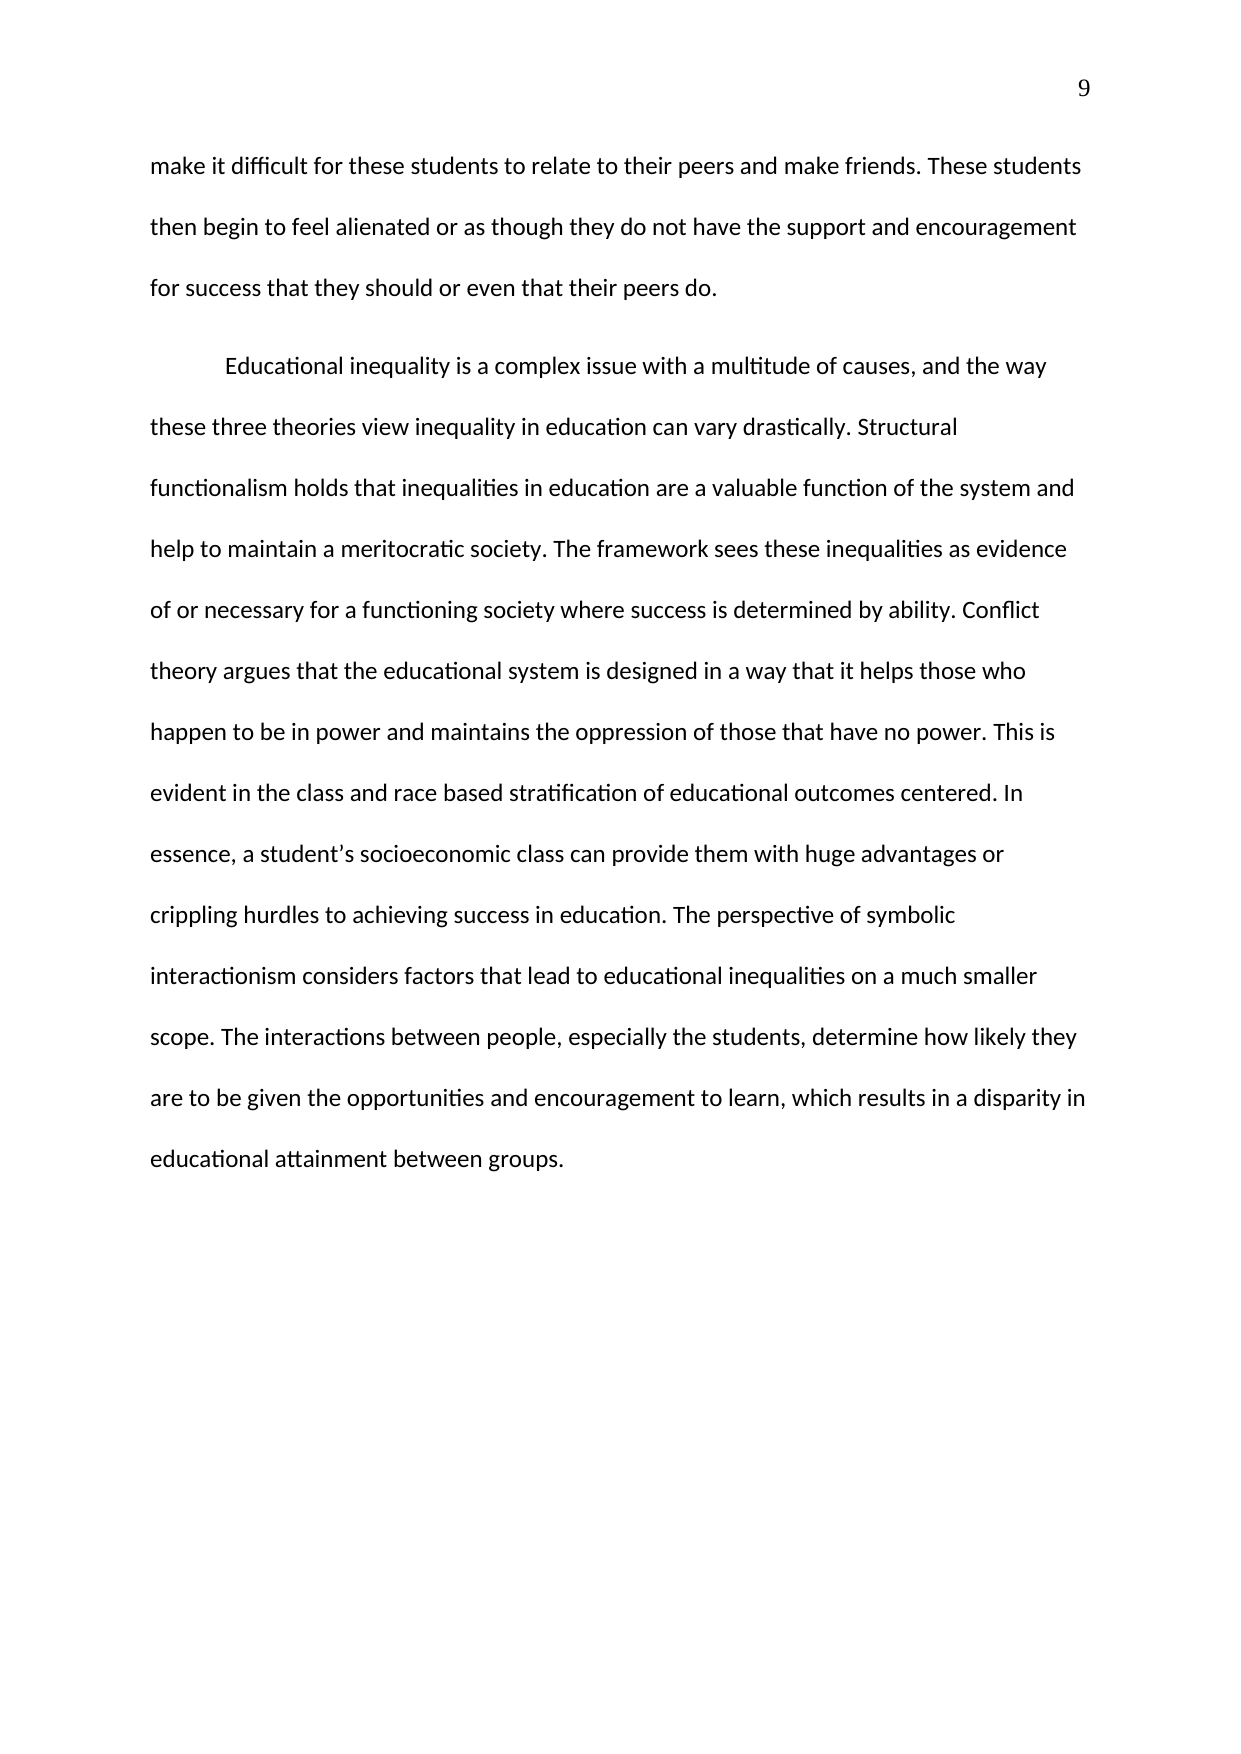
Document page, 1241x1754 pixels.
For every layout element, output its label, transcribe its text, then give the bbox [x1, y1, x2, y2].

text Educational inequality is a complex issue with a multitude of causes, and the way these three theories view inequality in education can vary drastically. Structural functionalism holds that inequalities in education are a valuable function of the system and help to maintain a meritocratic society. The framework sees these inequalities as evidence of or necessary for a functioning society where success is determined by ability. Conflict theory argues that the educational system is designed in a way that it helps those who happen to be in power and maintains the oppression of those that have no power. This is evident in the class and race based stratification of educational outcomes centered. In essence, a student’s socioeconomic class can provide them with huge advantages or crippling hurdles to achieving success in education. The perspective of symbolic interactionism considers factors that lead to educational inequalities on a much smaller scope. The interactions between people, especially the students, determine how likely they are to be given the opportunities and encouragement to learn, which results in a disparity in educational attainment between groups. [150, 350, 1090, 1174]
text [150, 150, 1090, 303]
